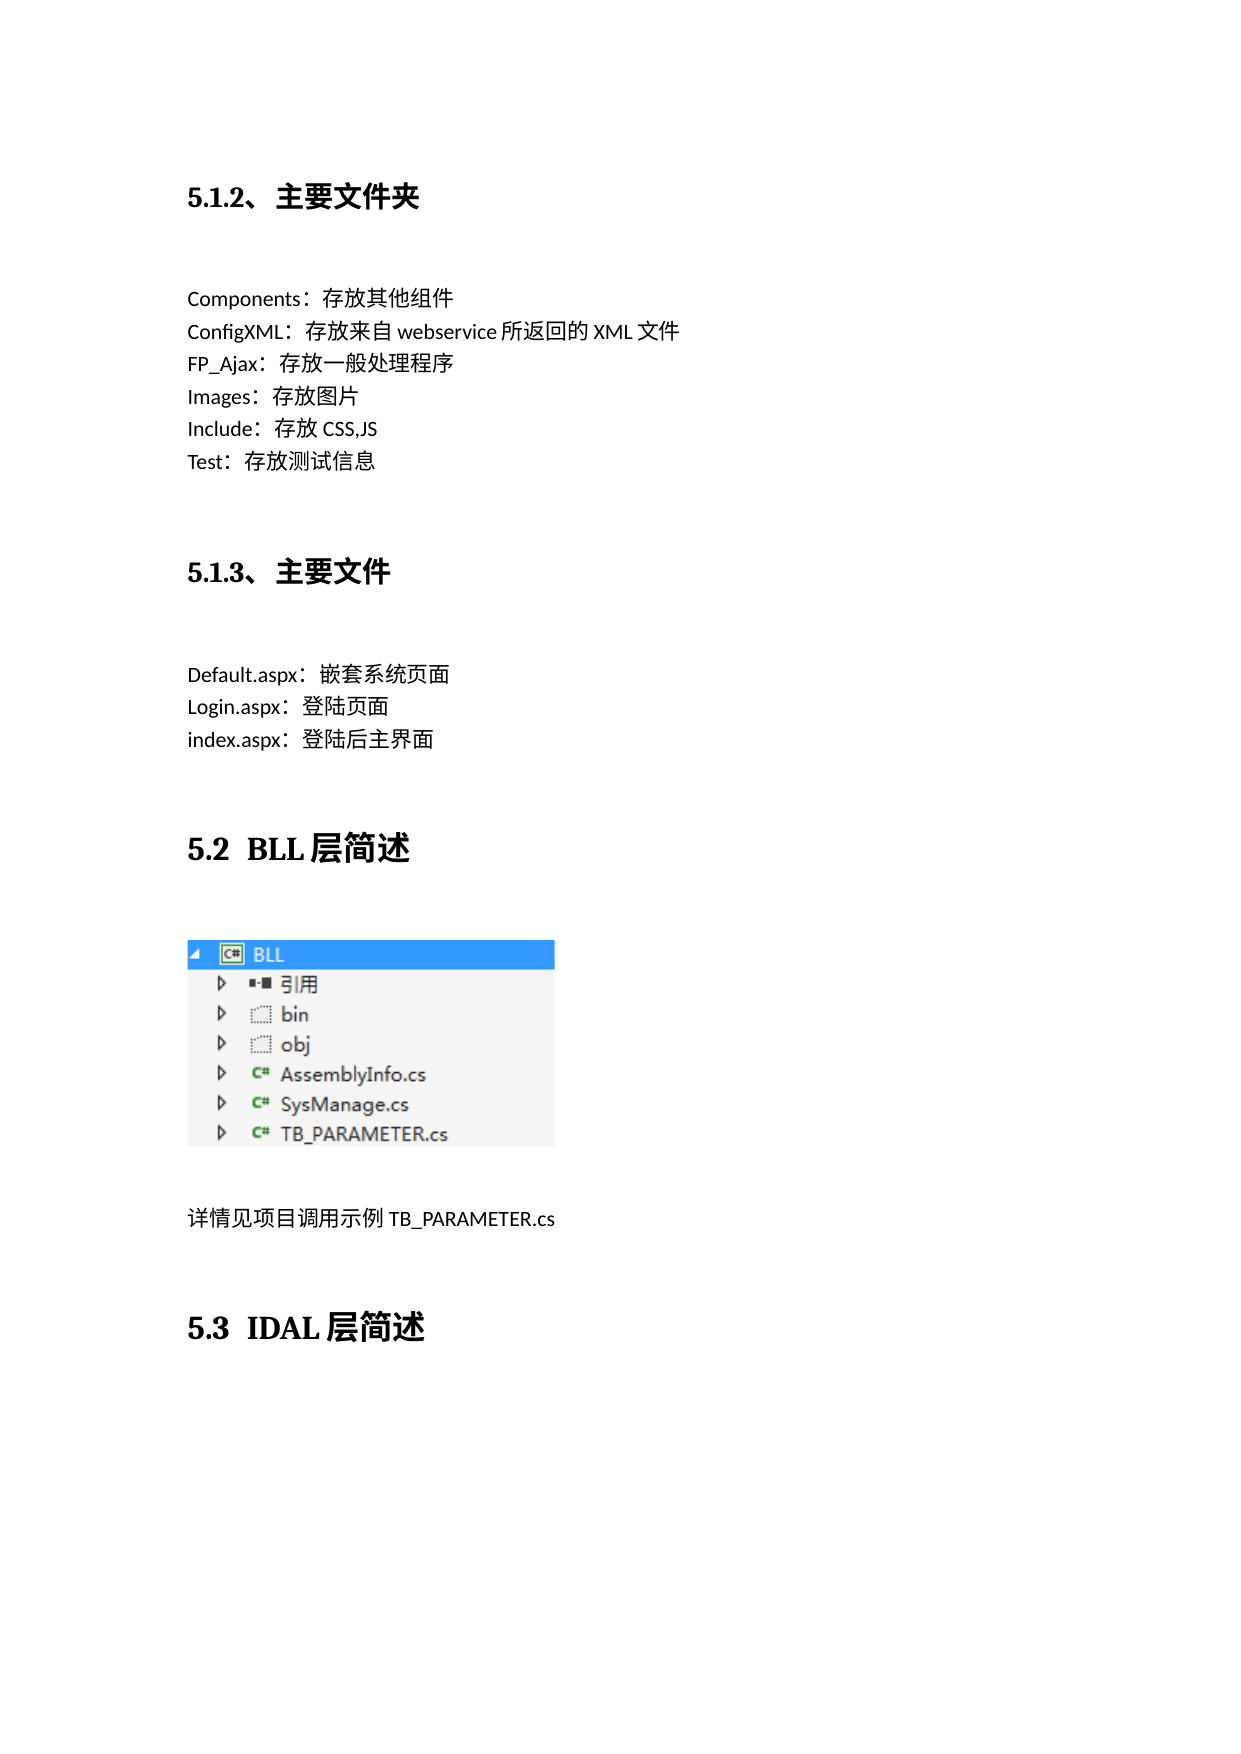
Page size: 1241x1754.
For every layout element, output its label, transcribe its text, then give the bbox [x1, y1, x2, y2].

text Login.aspx：登陆页面 [187, 689, 1053, 721]
subtitle IDAL层简述 [187, 1293, 1053, 1358]
text ConfigXML：存放来自webservice所返回的XML文件 [187, 313, 1053, 346]
text Images：存放图片 [187, 378, 1053, 411]
text 详情见项目调用示例TB_PARAMETER.cs [187, 1201, 1053, 1233]
text index.aspx：登陆后主界面 [187, 721, 1053, 754]
text Include：存放CSS,JS [187, 411, 1053, 443]
text FP_Ajax：存放一般处理程序 [187, 346, 1053, 378]
subtitle 主要文件夹 [187, 162, 1053, 227]
text Components：存放其他组件 [187, 281, 1053, 313]
text Test：存放测试信息 [187, 443, 1053, 476]
subtitle BLL层简述 [187, 813, 1053, 878]
subtitle 主要文件 [187, 537, 1053, 602]
text Default.aspx：嵌套系统页面 [187, 656, 1053, 689]
picture [187, 940, 555, 1146]
